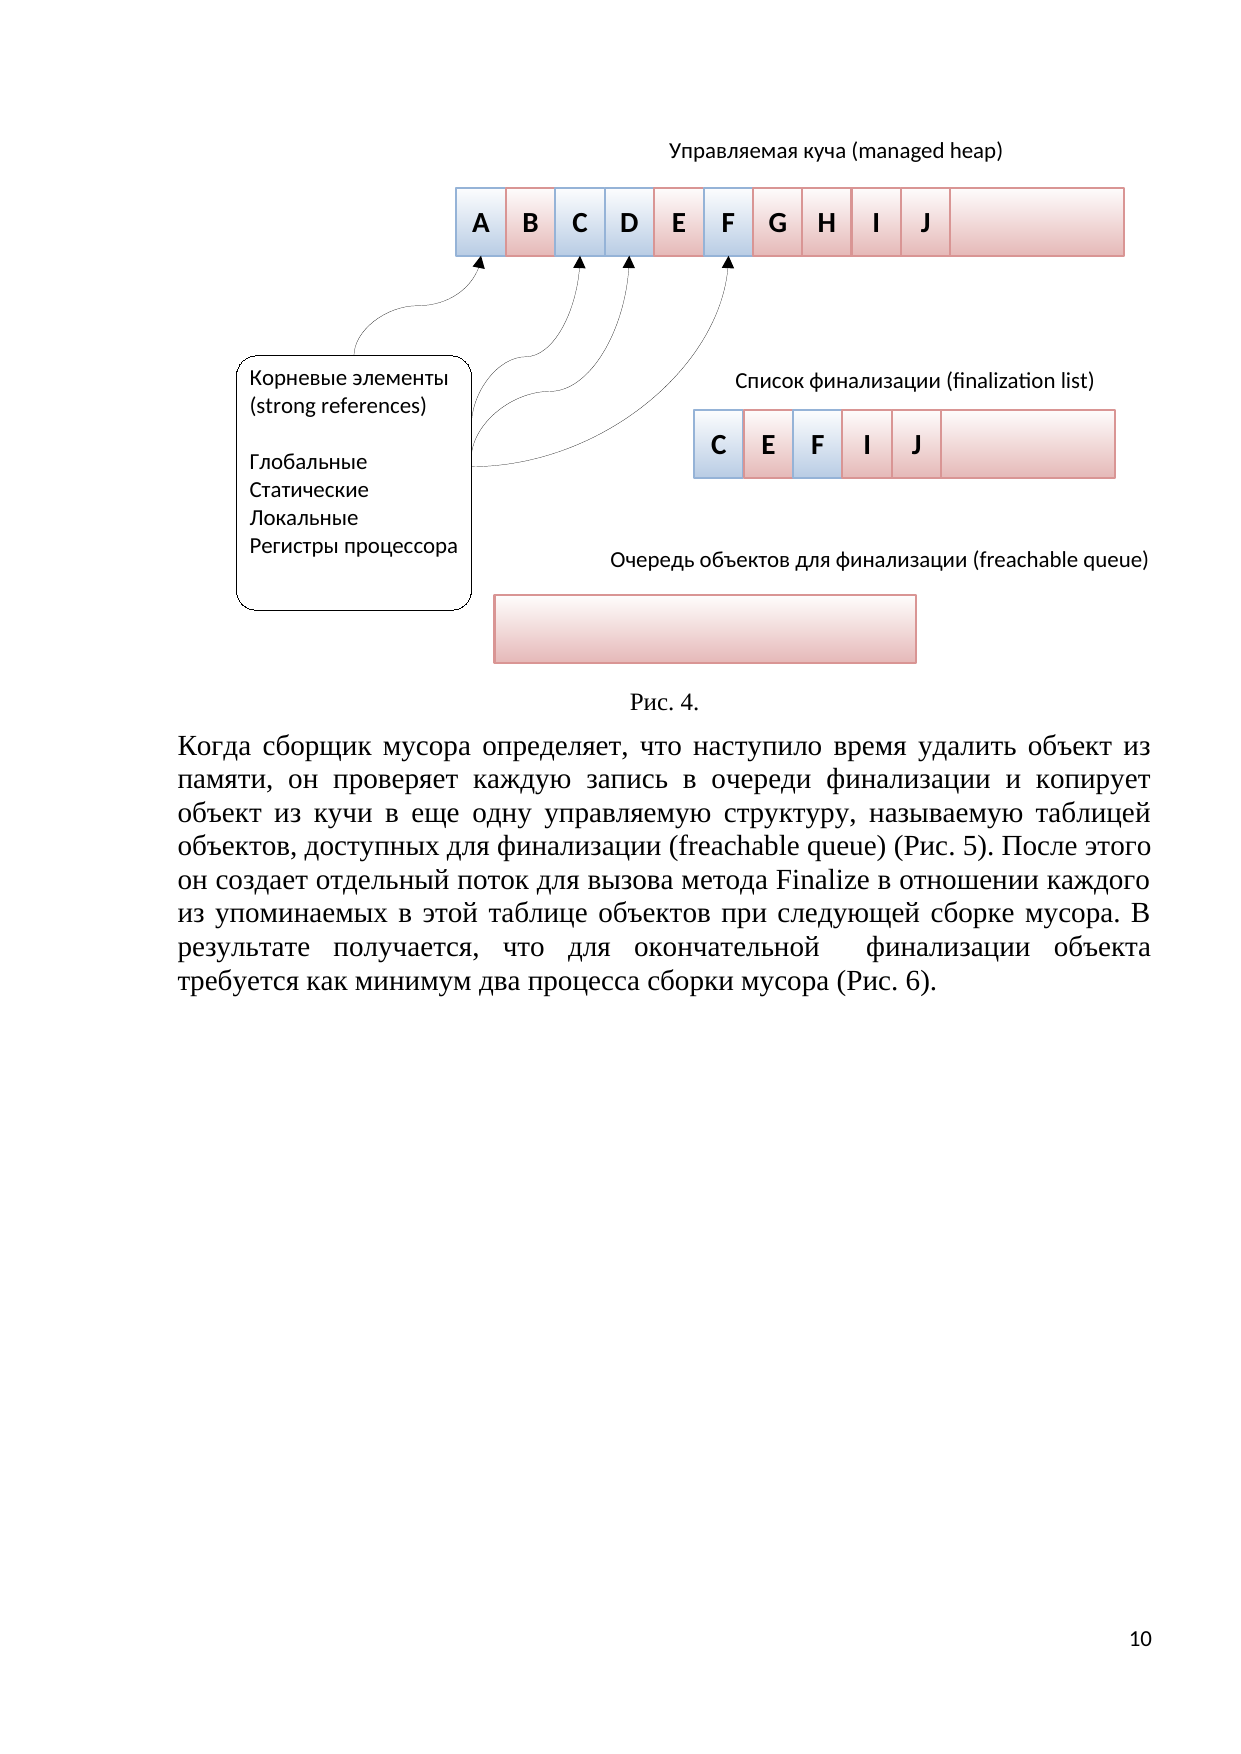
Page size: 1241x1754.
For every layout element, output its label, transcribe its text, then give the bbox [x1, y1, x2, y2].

text Когда сборщик мусора определяет, что наступило время удалить объект из памяти, он проверяет каждую запись в очереди финализации и копирует объект из кучи в еще одну управляемую структуру, называемую таблицей объектов, доступных для финализации (freachable queue) (Рис. 5). После этого он создает отдельный поток для вызова метода Finalize в отношении каждого из упоминаемых в этой таблице объектов при следующей сборке мусора. В результате получается, что для окончательной финализации объекта требуется как минимум два процесса сборки мусора (Рис. 6). [177, 728, 1152, 996]
text Рис. 4. [177, 687, 1152, 715]
